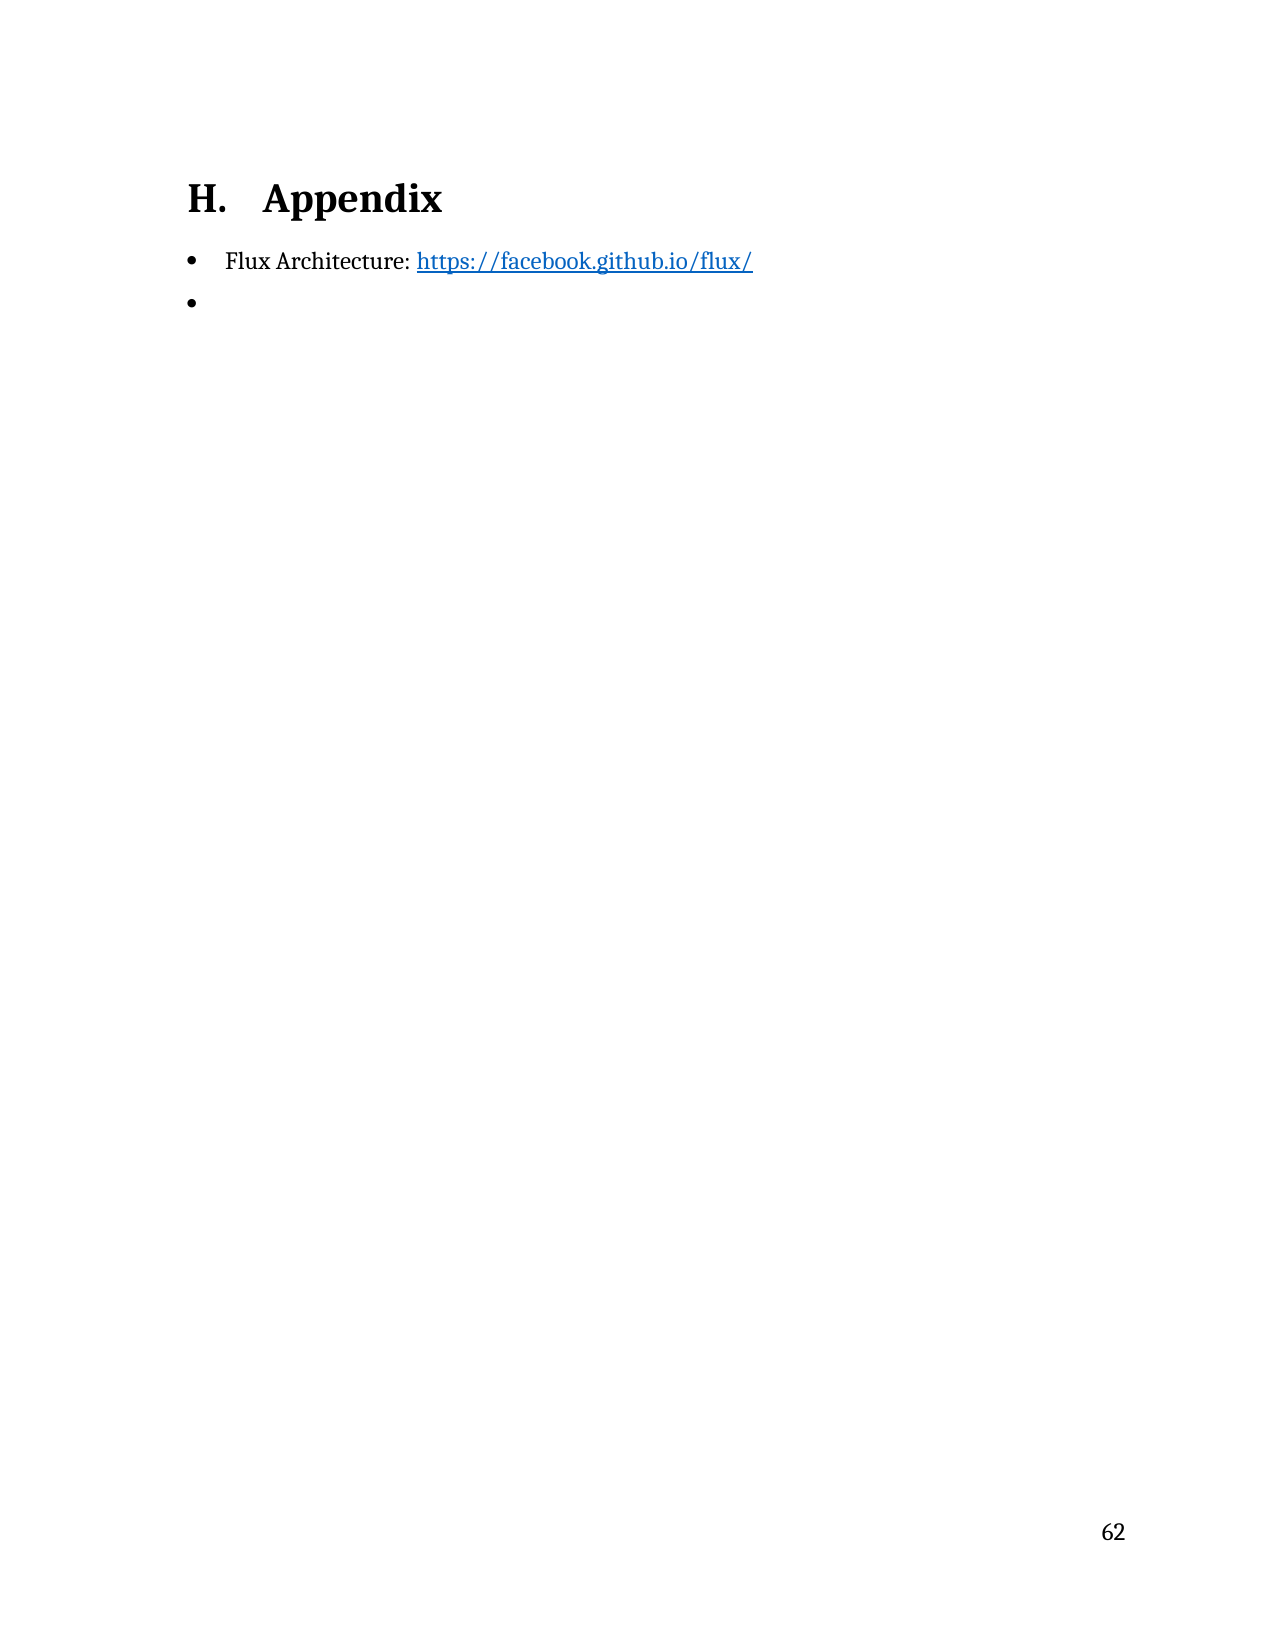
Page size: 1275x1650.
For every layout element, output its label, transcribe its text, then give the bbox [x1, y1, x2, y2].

list Flux Architecture: https://facebook.github.io/flux/ [187, 247, 1125, 276]
subtitle Appendix [187, 175, 1125, 223]
